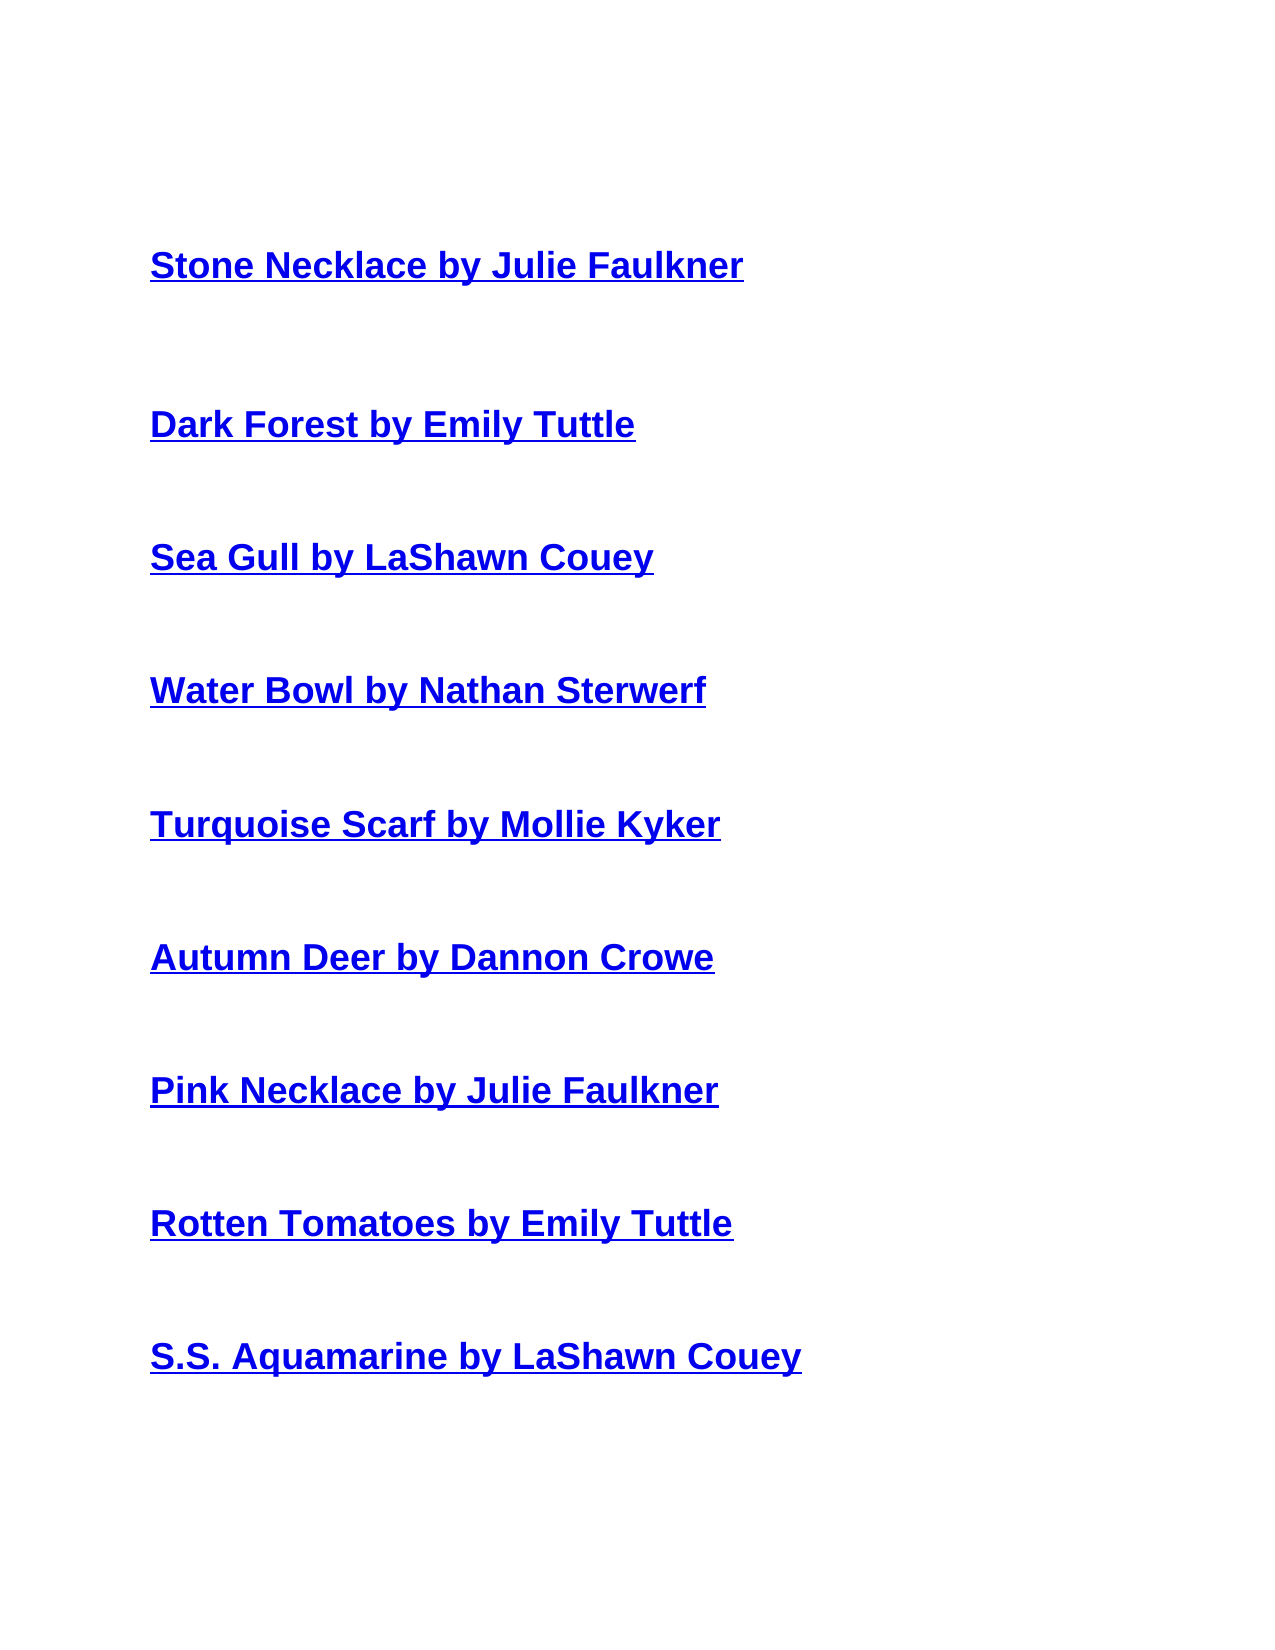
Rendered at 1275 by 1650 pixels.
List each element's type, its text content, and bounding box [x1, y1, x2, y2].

text Sea Gull by LaShawn Couey [150, 536, 1125, 579]
text Pink Necklace by Julie Faulkner [150, 1068, 1125, 1111]
text Turquoise Scarf by Mollie Kyker [150, 802, 1125, 845]
text Water Bowl by Nathan Sterwerf [150, 669, 1125, 712]
text Rotten Tomatoes by Emily Tuttle [150, 1201, 1125, 1244]
text S.S. Aquamarine by LaShawn Couey [150, 1334, 1125, 1377]
text Stone Necklace by Julie Faulkner [150, 243, 1125, 286]
text Autumn Deer by Dannon Crowe [150, 935, 1125, 978]
text Dark Forest by Emily Tuttle [150, 402, 1125, 446]
